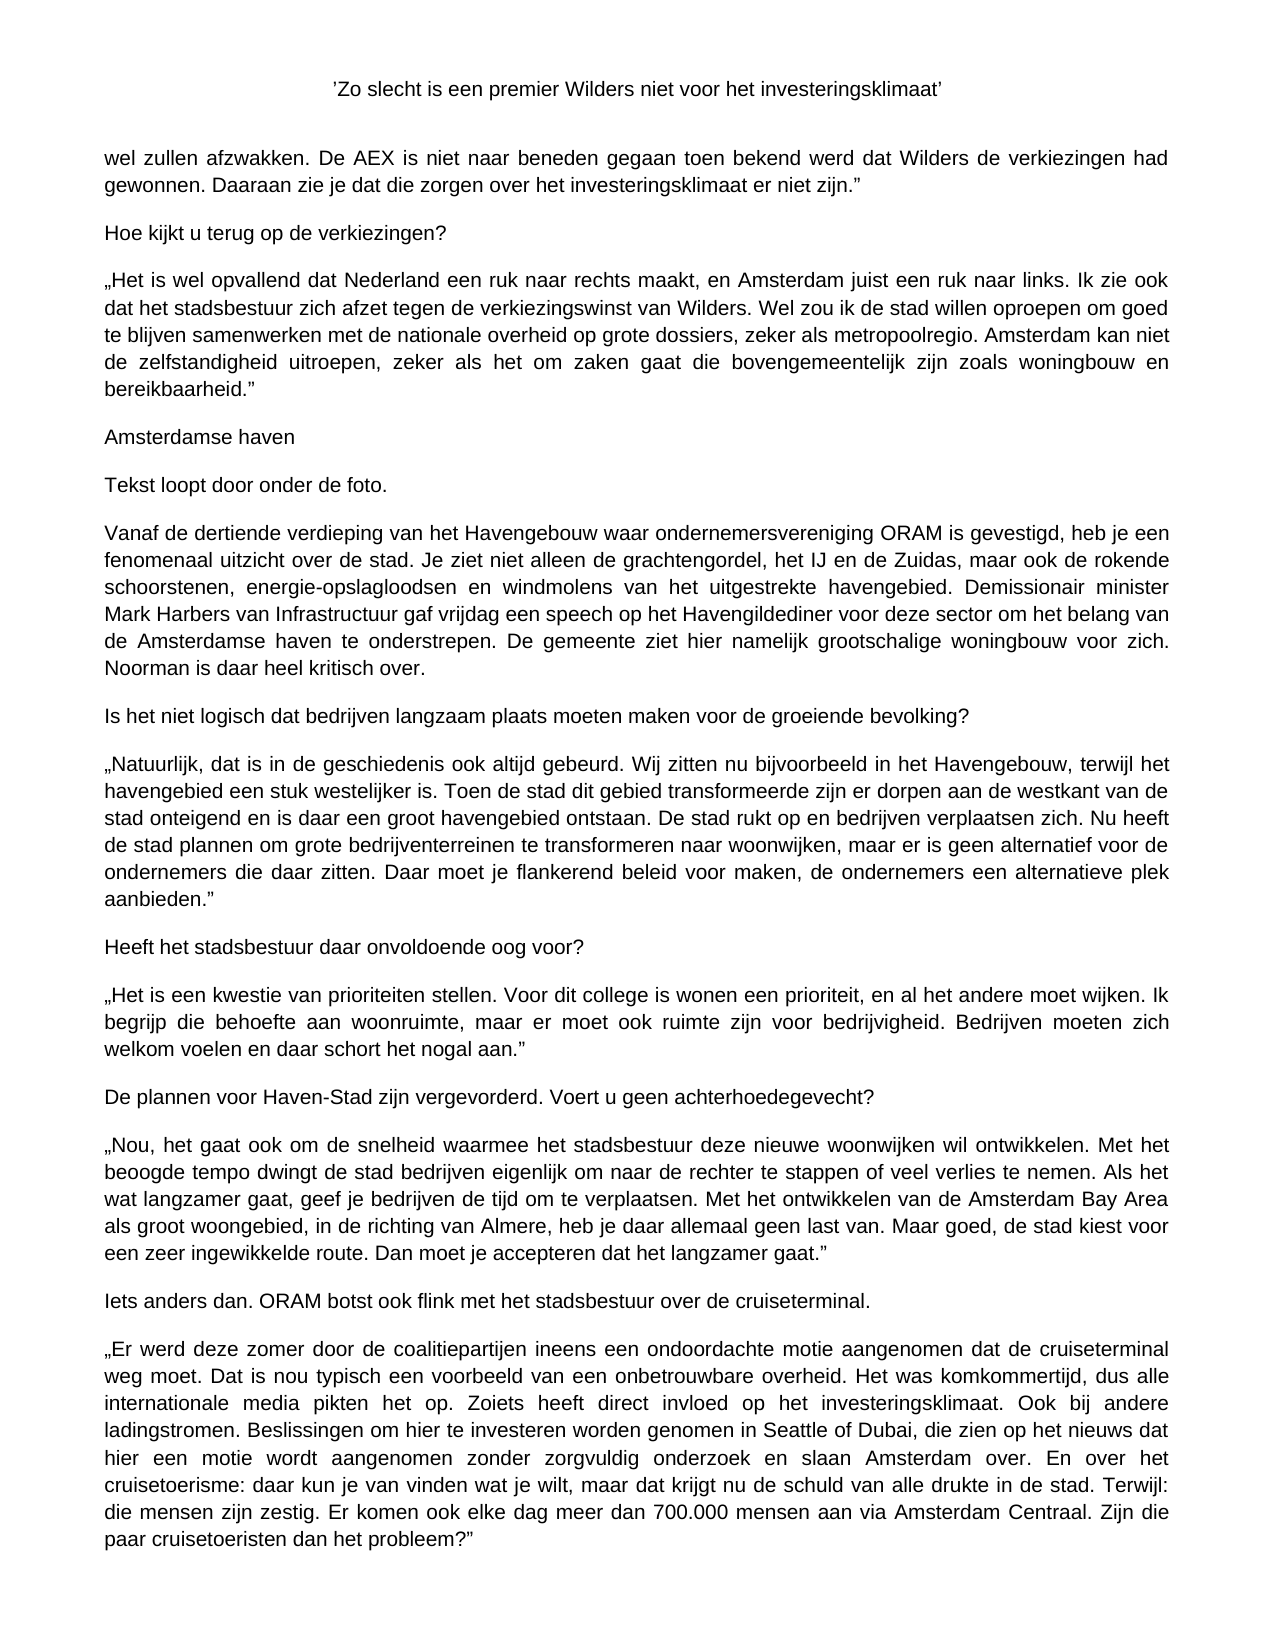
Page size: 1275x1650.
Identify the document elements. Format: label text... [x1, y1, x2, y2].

text „Het is een kwestie van prioriteiten stellen. Voor dit college is wonen een prioriteit, en al het andere moet wijken. Ik begrijp die behoefte aan woonruimte, maar er moet ook ruimte zijn voor bedrijvigheid. Bedrijven moeten zich welkom voelen en daar schort het nogal aan.” [104, 980, 1171, 1061]
text Vanaf de dertiende verdieping van het Havengebouw waar ondernemersvereniging ORAM is gevestigd, heb je een fenomenaal uitzicht over de stad. Je ziet niet alleen de grachtengordel, het IJ en de Zuidas, maar ook de rokende schoorstenen, energie-opslagloodsen en windmolens van het uitgestrekte havengebied. Demissionair minister Mark Harbers van Infrastructuur gaf vrijdag een speech op het Havengildediner voor deze sector om het belang van de Amsterdamse haven te onderstrepen. De gemeente ziet hier namelijk grootschalige woningbouw voor zich. Noorman is daar heel kritisch over. [104, 517, 1171, 680]
text „Er werd deze zomer door de coalitiepartijen ineens een ondoordachte motie aangenomen dat de cruiseterminal weg moet. Dat is nou typisch een voorbeeld van een onbetrouwbare overheid. Het was komkommertijd, dus alle internationale media pikten het op. Zoiets heeft direct invloed op het investeringsklimaat. Ook bij andere ladingstromen. Beslissingen om hier te investeren worden genomen in Seattle of Dubai, die zien op het nieuws dat hier een motie wordt aangenomen zonder zorgvuldig onderzoek en slaan Amsterdam over. En over het cruisetoerisme: daar kun je van vinden wat je wilt, maar dat krijgt nu de schuld van alle drukte in de stad. Terwijl: die mensen zijn zestig. Er komen ook elke dag meer dan 700.000 mensen aan via Amsterdam Centraal. Zijn die paar cruisetoeristen dan het probleem?” [104, 1334, 1171, 1551]
text Tekst loopt door onder de foto. [104, 469, 1171, 496]
text „Nou, het gaat ook om de snelheid waarmee het stadsbestuur deze nieuwe woonwijken wil ontwikkelen. Met het beoogde tempo dwingt de stad bedrijven eigenlijk om naar de rechter te stappen of veel verlies te nemen. Als het wat langzamer gaat, geef je bedrijven de tijd om te verplaatsen. Met het ontwikkelen van de Amsterdam Bay Area als groot woongebied, in de richting van Almere, heb je daar allemaal geen last van. Maar goed, de stad kiest voor een zeer ingewikkelde route. Dan moet je accepteren dat het langzamer gaat.” [104, 1130, 1171, 1265]
text Heeft het stadsbestuur daar onvoldoende oog voor? [104, 932, 1171, 959]
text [104, 142, 1171, 196]
text Amsterdamse haven [104, 421, 1171, 448]
text „Natuurlijk, dat is in de geschiedenis ook altijd gebeurd. Wij zitten nu bijvoorbeeld in het Havengebouw, terwijl het havengebied een stuk westelijker is. Toen de stad dit gebied transformeerde zijn er dorpen aan de westkant van de stad onteigend en is daar een groot havengebied ontstaan. De stad rukt op en bedrijven verplaatsen zich. Nu heeft de stad plannen om grote bedrijventerreinen te transformeren naar woonwijken, maar er is geen alternatief voor de ondernemers die daar zitten. Daar moet je flankerend beleid voor maken, de ondernemers een alternatieve plek aanbieden.” [104, 748, 1171, 911]
text Iets anders dan. ORAM botst ook flink met het stadsbestuur over de cruiseterminal. [104, 1286, 1171, 1313]
text „Het is wel opvallend dat Nederland een ruk naar rechts maakt, en Amsterdam juist een ruk naar links. Ik zie ook dat het stadsbestuur zich afzet tegen de verkiezingswinst van Wilders. Wel zou ik de stad willen oproepen om goed te blijven samenwerken met de nationale overheid op grote dossiers, zeker als metropoolregio. Amsterdam kan niet de zelfstandigheid uitroepen, zeker als het om zaken gaat die bovengemeentelijk zijn zoals woningbouw en bereikbaarheid.” [104, 265, 1171, 401]
text De plannen voor Haven-Stad zijn vergevorderd. Voert u geen achterhoedegevecht? [104, 1082, 1171, 1109]
text Hoe kijkt u terug op de verkiezingen? [104, 217, 1171, 244]
text Is het niet logisch dat bedrijven langzaam plaats moeten maken voor de groeiende bevolking? [104, 701, 1171, 728]
